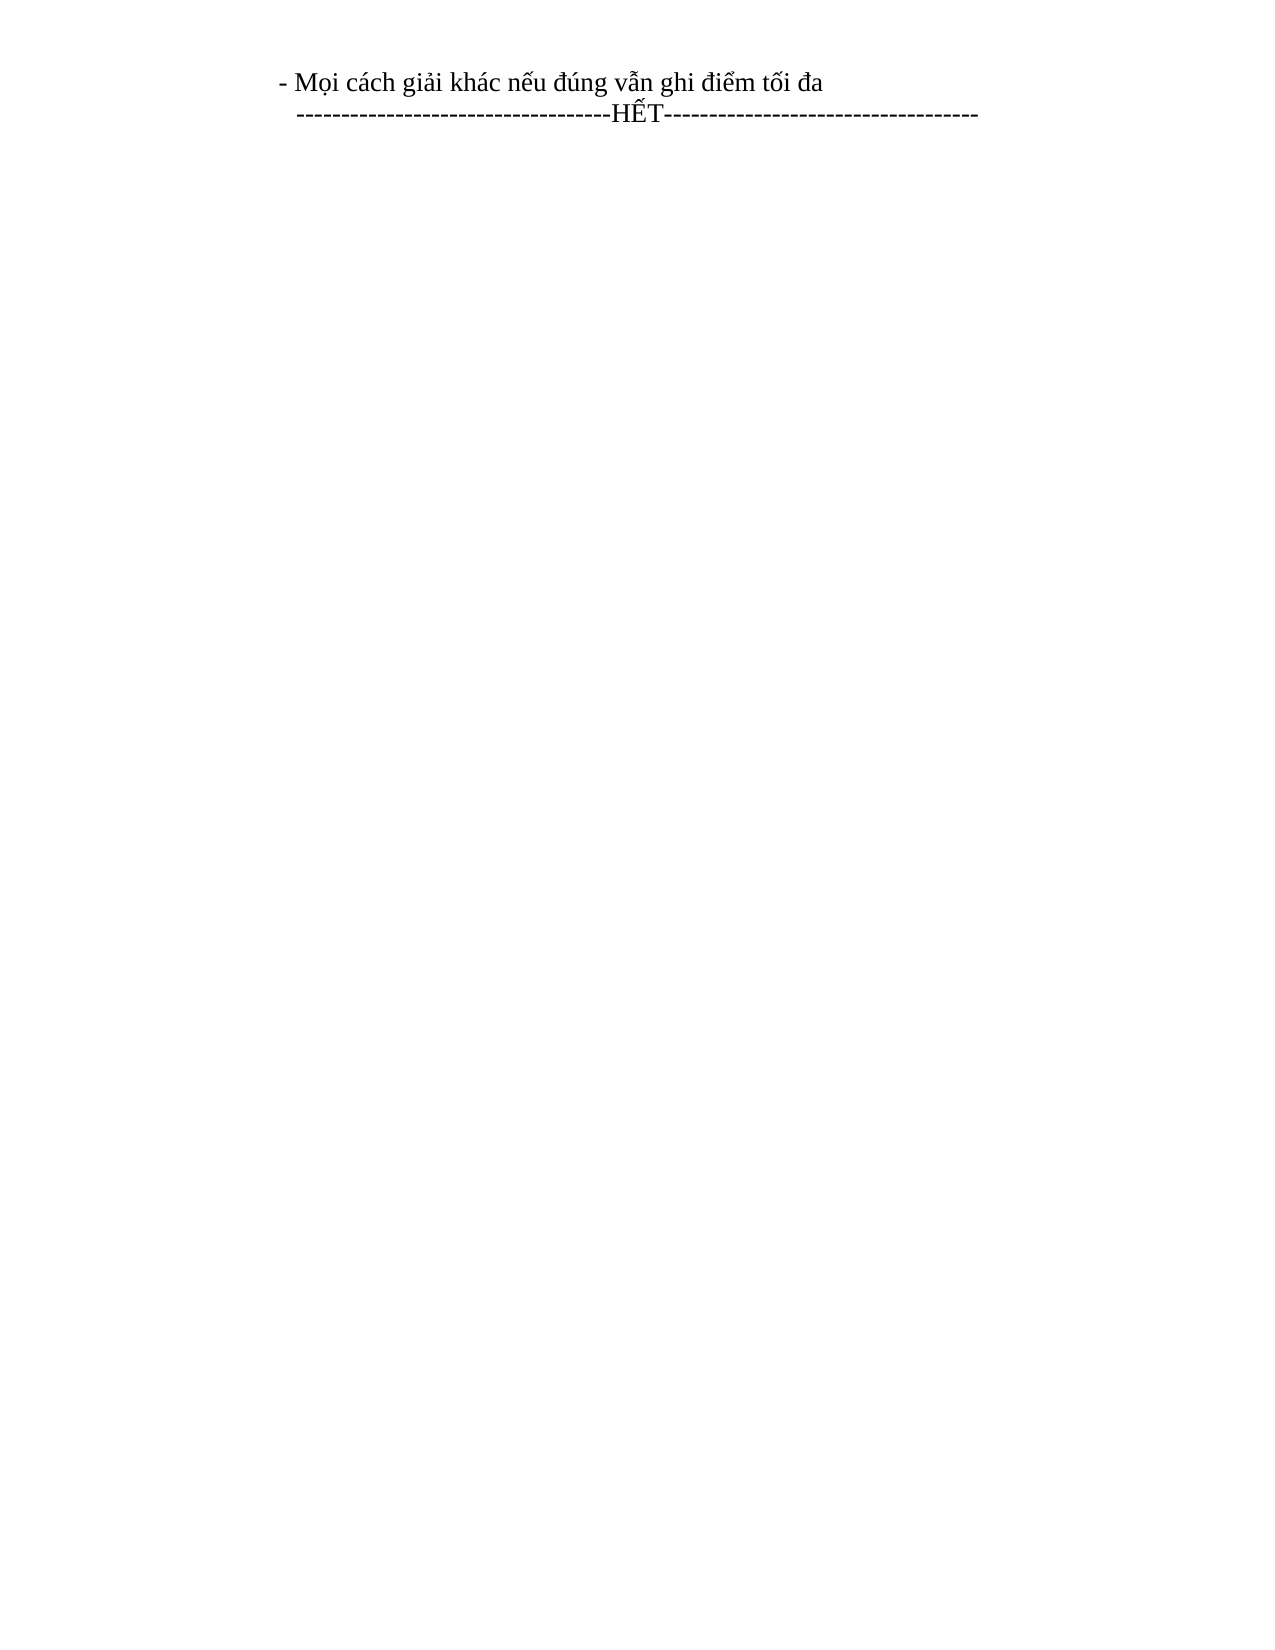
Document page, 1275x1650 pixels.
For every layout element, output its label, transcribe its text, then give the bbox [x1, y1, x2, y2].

text - Mọi cách giải khác nếu đúng vẫn ghi điểm tối đa [150, 66, 1125, 97]
text -----------------------------------HẾT----------------------------------- [150, 97, 1125, 128]
